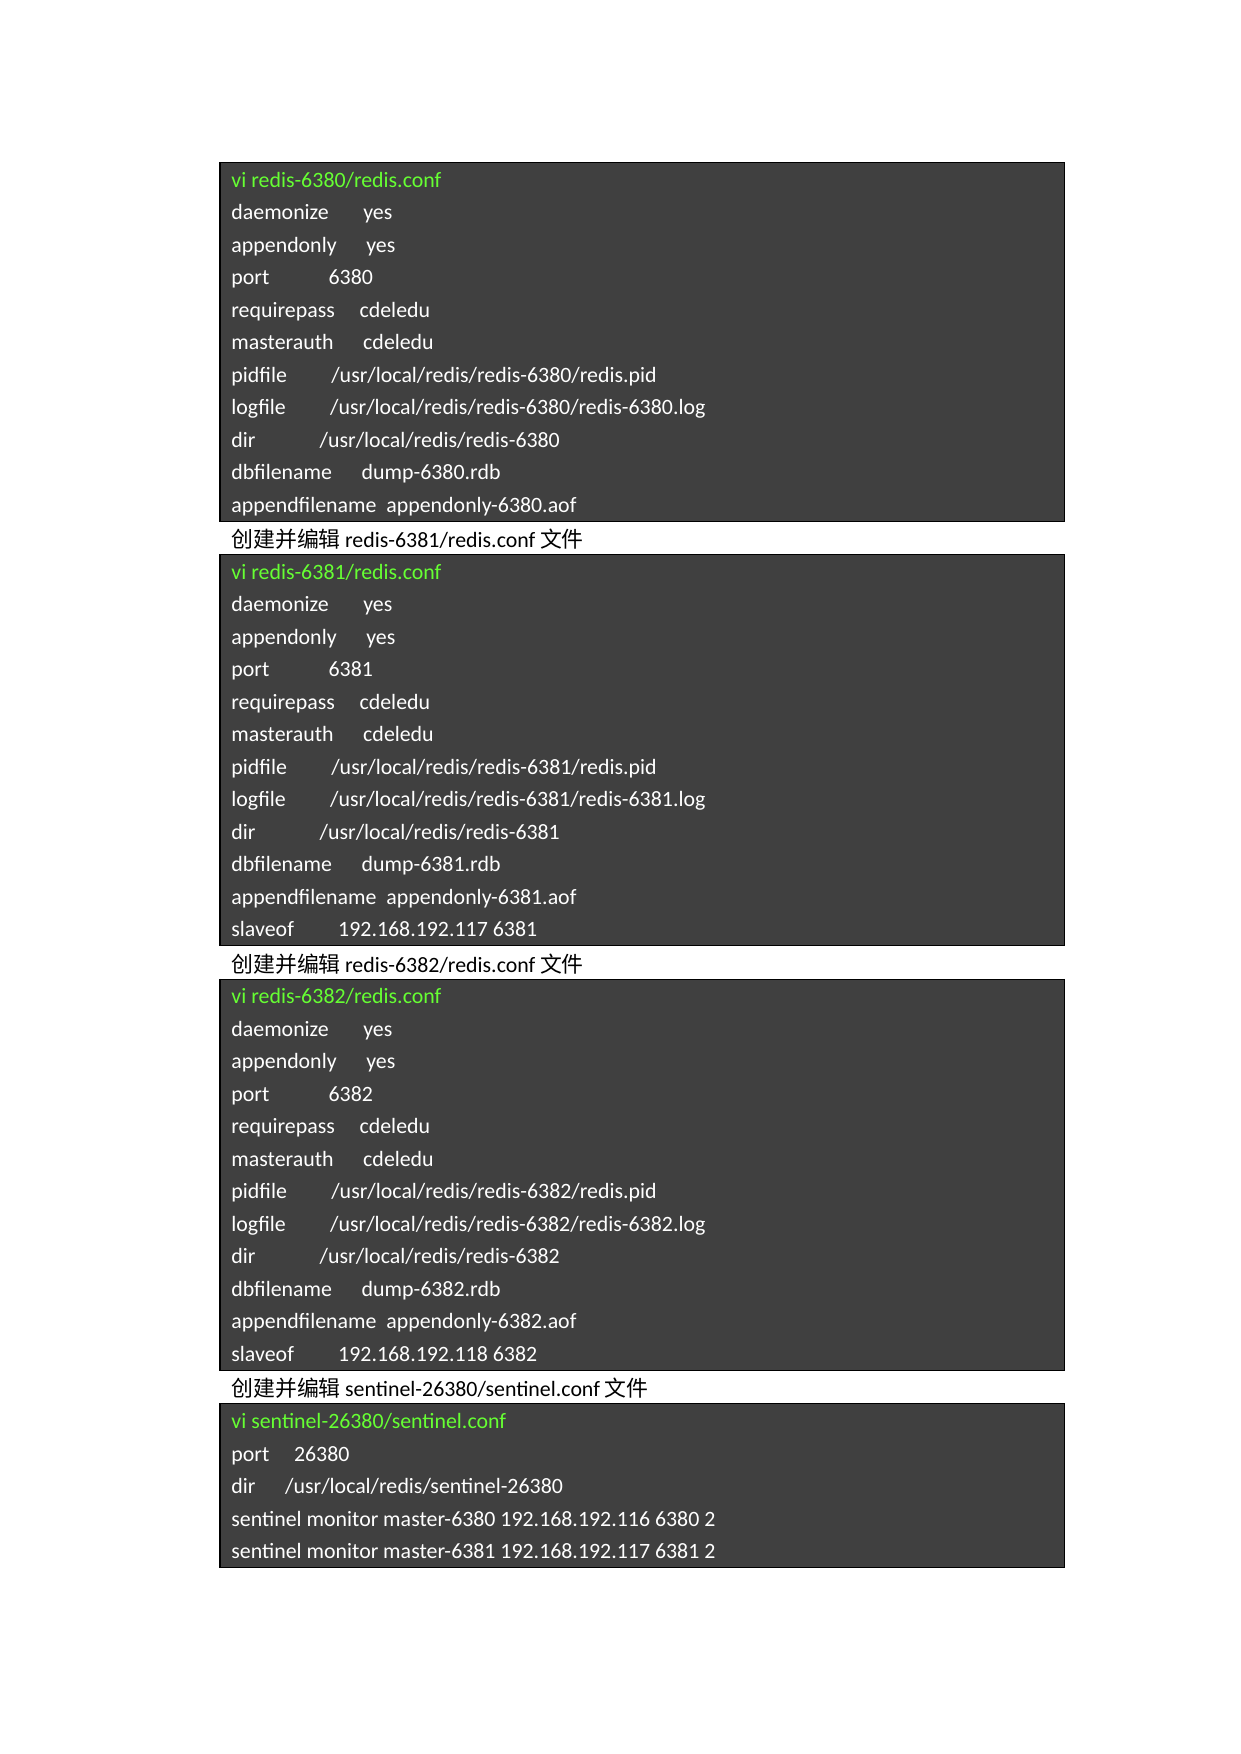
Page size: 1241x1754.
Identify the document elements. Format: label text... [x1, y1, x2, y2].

table_header vi redis-6381/redis.conf daemonize yes appendonly yes port 6381 requirepass cdeledu masterauth cdeledu pidfile /usr/local/redis/redis-6381/redis.pid logfile /usr/local/redis/redis-6381/redis-6381.log dir /usr/local/redis/redis-6381 dbfilename dump-6381.rdb appendfilename appendonly-6381.aof slaveof 192.168.192.117 6381 [221, 555, 1064, 945]
table_header vi redis-6382/redis.conf daemonize yes appendonly yes port 6382 requirepass cdeledu masterauth cdeledu pidfile /usr/local/redis/redis-6382/redis.pid logfile /usr/local/redis/redis-6382/redis-6382.log dir /usr/local/redis/redis-6382 dbfilename dump-6382.rdb appendfilename appendonly-6382.aof slaveof 192.168.192.118 6382 [221, 980, 1064, 1370]
text 创建并编辑redis-6381/redis.conf文件 [209, 522, 1053, 554]
text 创建并编辑redis-6382/redis.conf文件 [209, 946, 1053, 979]
list 创建并编辑sentinel-26380/sentinel.conf文件 [231, 1371, 1053, 1403]
table_header vi redis-6380/redis.conf daemonize yes appendonly yes port 6380 requirepass cdeledu masterauth cdeledu pidfile /usr/local/redis/redis-6380/redis.pid logfile /usr/local/redis/redis-6380/redis-6380.log dir /usr/local/redis/redis-6380 dbfilename dump-6380.rdb appendfilename appendonly-6380.aof [221, 163, 1064, 521]
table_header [221, 1404, 1064, 1567]
